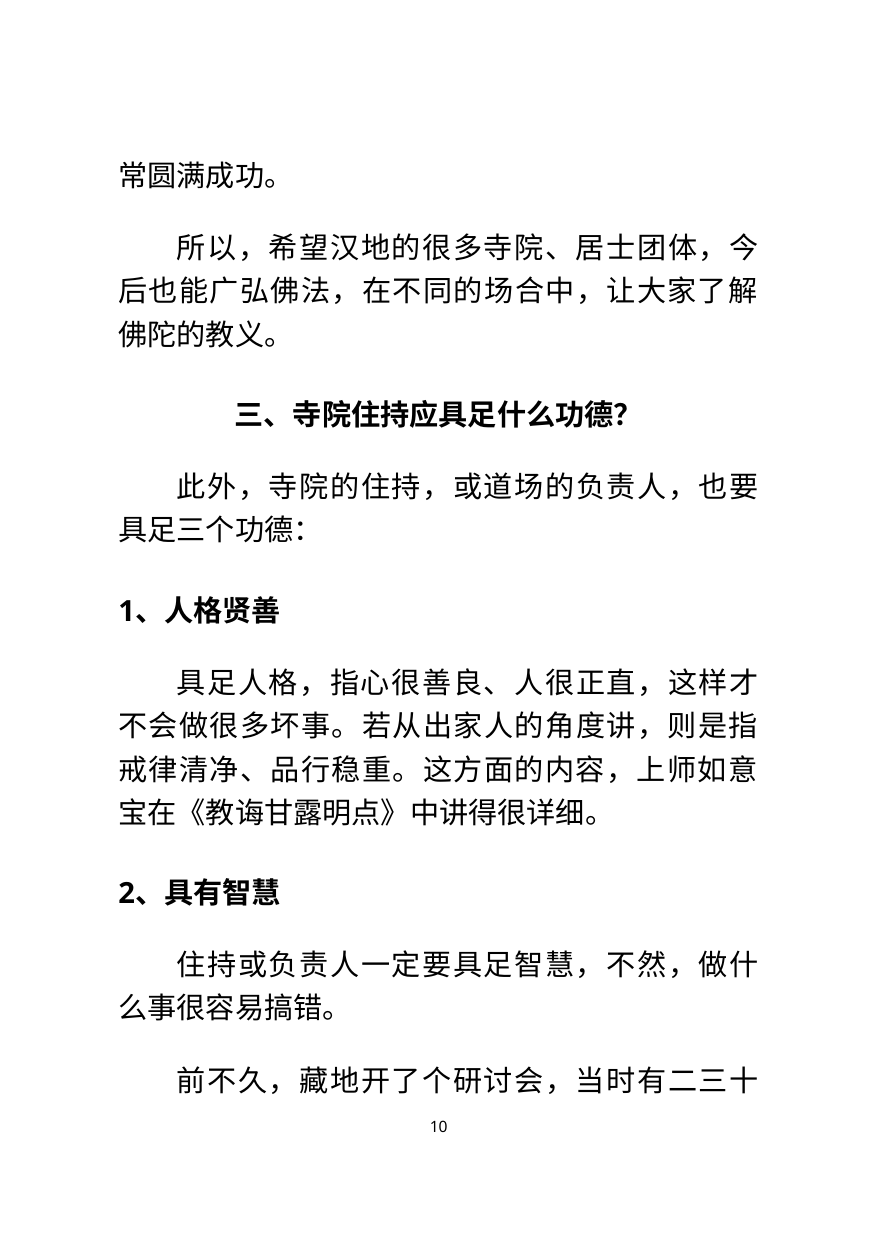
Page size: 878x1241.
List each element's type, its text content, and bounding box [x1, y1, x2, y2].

text 1、人格贤善 [118, 587, 759, 629]
text 住持或负责人一定要具足智慧，不然，做什么事很容易搞错。 [118, 941, 759, 1028]
text 三、寺院住持应具足什么功德？ [118, 391, 759, 434]
text 此外，寺院的住持，或道场的负责人，也要具足三个功德： [118, 463, 759, 549]
text 2、具有智慧 [118, 869, 759, 912]
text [118, 1057, 759, 1100]
text 所以，希望汉地的很多寺院、居士团体，今后也能广弘佛法，在不同的场合中，让大家了解佛陀的教义。 [118, 224, 759, 354]
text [118, 151, 759, 195]
text 具足人格，指心很善良、人很正直，这样才不会做很多坏事。若从出家人的角度讲，则是指戒律清净、品行稳重。这方面的内容，上师如意宝在《教诲甘露明点》中讲得很详细。 [118, 659, 759, 832]
